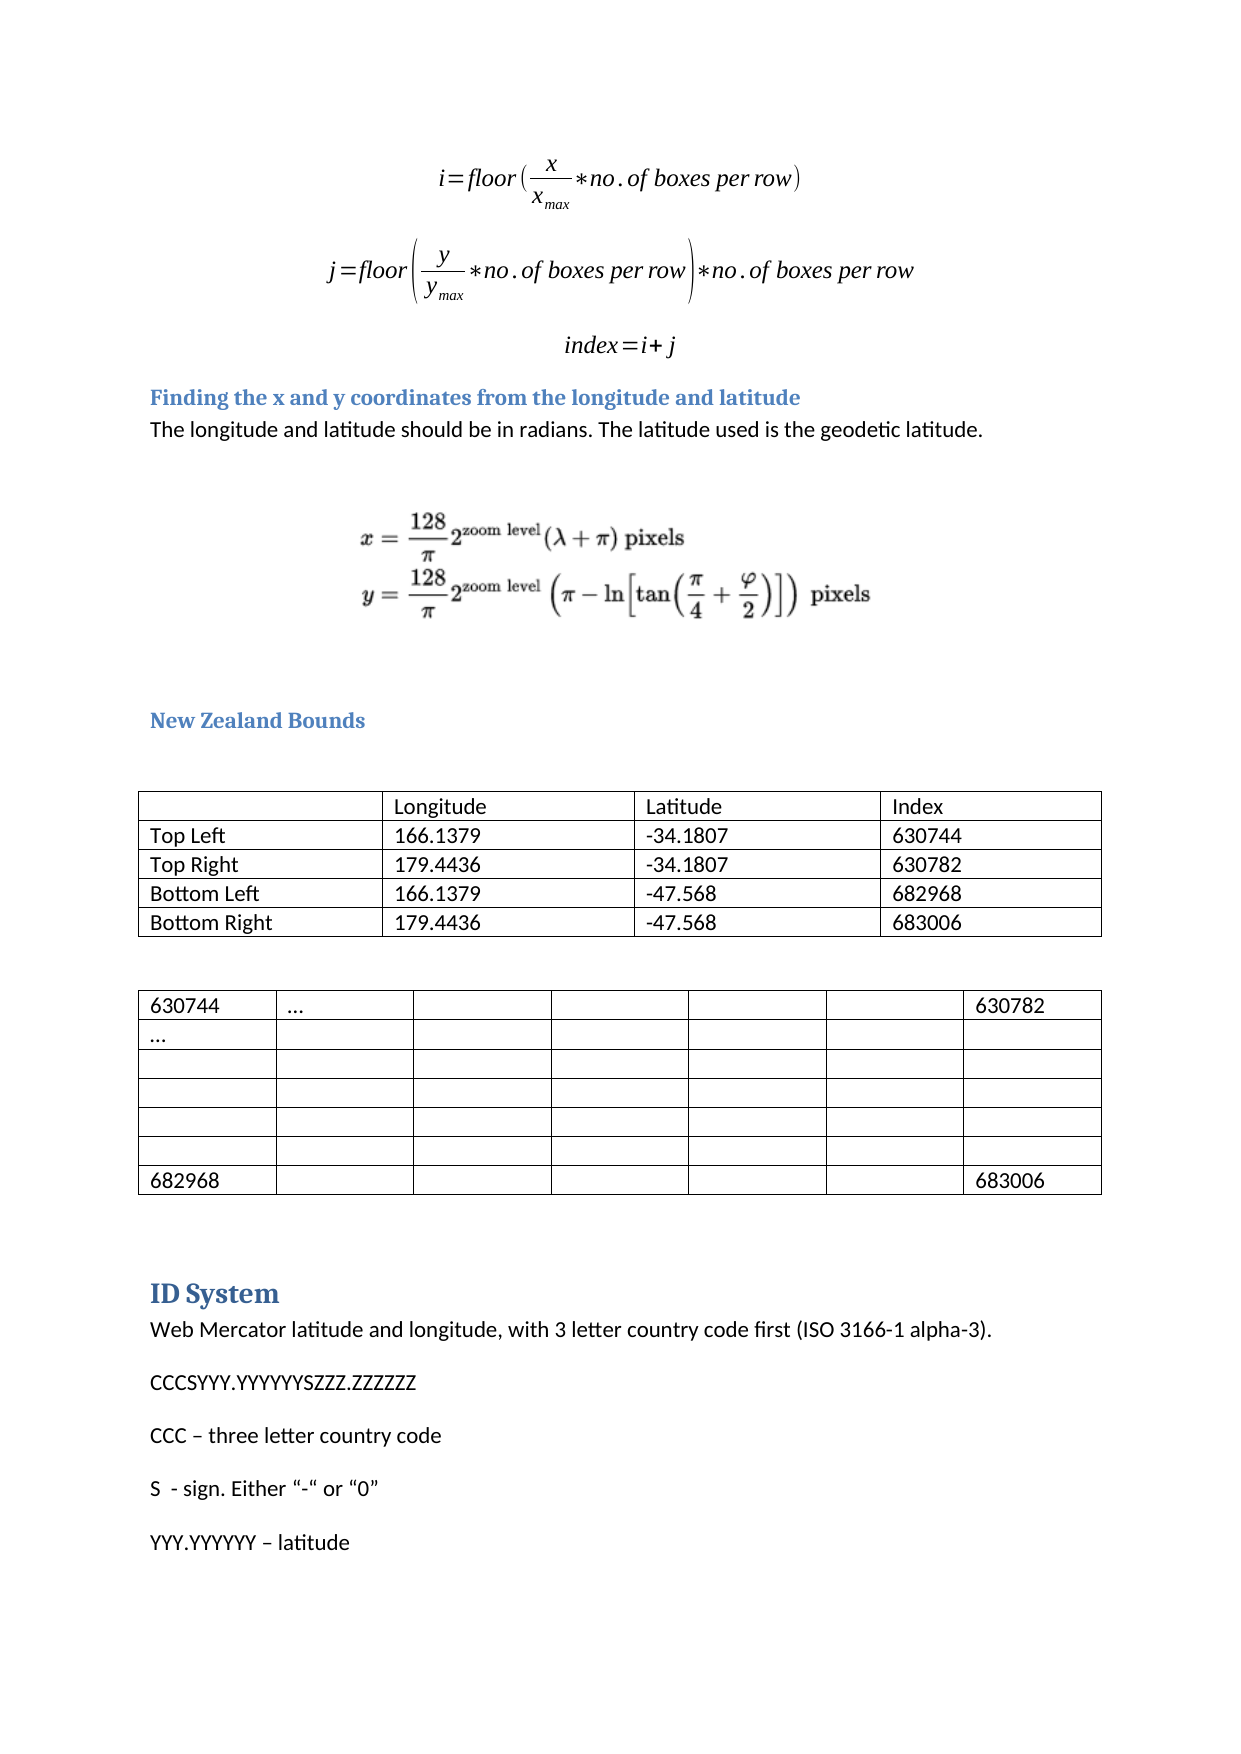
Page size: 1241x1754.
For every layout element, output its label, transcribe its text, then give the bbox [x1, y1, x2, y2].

table_cell [689, 1137, 826, 1165]
table_header … [277, 991, 413, 1019]
table_header Index [881, 792, 1101, 820]
table_cell [277, 1108, 413, 1136]
table_cell [139, 1137, 276, 1165]
table_cell [689, 1050, 826, 1077]
table_header 630744 [139, 991, 276, 1019]
table_cell 630744 [881, 821, 1101, 849]
table_cell [277, 1079, 413, 1107]
table_cell 682968 [139, 1166, 276, 1194]
table_header [552, 991, 688, 1019]
table_cell [689, 1108, 826, 1136]
table_cell -47.568 [635, 908, 880, 936]
table_cell Top Right [139, 850, 382, 878]
table_cell [827, 1079, 963, 1107]
table_cell Bottom Right [139, 908, 382, 936]
table_cell [552, 1108, 688, 1136]
table_cell 683006 [964, 1166, 1101, 1194]
table_cell [414, 1137, 551, 1165]
table_cell 179.4436 [383, 850, 634, 878]
text CCC – three letter country code [150, 1422, 1090, 1449]
table_cell Bottom Left [139, 879, 382, 907]
table_cell [552, 1137, 688, 1165]
table_header [689, 991, 826, 1019]
table_cell [689, 1020, 826, 1048]
table_cell [964, 1108, 1101, 1136]
table_cell [139, 1079, 276, 1107]
table_cell [964, 1079, 1101, 1107]
table_cell [827, 1137, 963, 1165]
table_cell [689, 1079, 826, 1107]
table_cell 682968 [881, 879, 1101, 907]
table_cell [964, 1137, 1101, 1165]
table_cell [139, 1108, 276, 1136]
table_cell 630782 [881, 850, 1101, 878]
subtitle ID System [150, 1277, 1090, 1311]
text S - sign. Either “-“ or “0” [150, 1474, 1090, 1503]
table_cell -47.568 [635, 879, 880, 907]
table_cell [414, 1050, 551, 1077]
table_cell [139, 1050, 276, 1077]
table_cell Top Left [139, 821, 382, 849]
table_cell … [139, 1020, 276, 1048]
table_cell [827, 1108, 963, 1136]
text Web Mercator latitude and longitude, with 3 letter country code first (ISO 3166-1 alpha-3). [150, 1316, 1090, 1343]
table_cell 179.4436 [383, 908, 634, 936]
table_header [827, 991, 963, 1019]
table_cell [689, 1166, 826, 1194]
table_cell -34.1807 [635, 850, 880, 878]
table_cell [552, 1166, 688, 1194]
table_cell 166.1379 [383, 821, 634, 849]
table_header [139, 792, 382, 820]
table_cell [414, 1166, 551, 1194]
table_cell -34.1807 [635, 821, 880, 849]
table_cell [277, 1166, 413, 1194]
text The longitude and latitude should be in radians. The latitude used is the geodetic latitude. [150, 415, 1090, 443]
table_header Latitude [635, 792, 880, 820]
table_cell [827, 1020, 963, 1048]
text YYY.YYYYYY – latitude [150, 1528, 1090, 1556]
table_header Longitude [383, 792, 634, 820]
table_cell [414, 1108, 551, 1136]
table_cell [964, 1050, 1101, 1077]
subtitle New Zealand Bounds [150, 708, 1090, 734]
table_cell [827, 1166, 963, 1194]
table_cell [414, 1079, 551, 1107]
table_cell 683006 [881, 908, 1101, 936]
subtitle Finding the x and y coordinates from the longitude and latitude [150, 385, 1090, 411]
table_header [414, 991, 551, 1019]
table_cell [552, 1079, 688, 1107]
table_header 630782 [964, 991, 1101, 1019]
table_cell [277, 1020, 413, 1048]
table_cell [277, 1050, 413, 1077]
table_cell [552, 1050, 688, 1077]
picture [340, 498, 900, 632]
text CCCSYYY.YYYYYYSZZZ.ZZZZZZ [150, 1368, 1090, 1397]
table_cell [414, 1020, 551, 1048]
table_cell [277, 1137, 413, 1165]
table_cell [827, 1050, 963, 1077]
table_cell 166.1379 [383, 879, 634, 907]
table_cell [964, 1020, 1101, 1048]
table_cell [552, 1020, 688, 1048]
